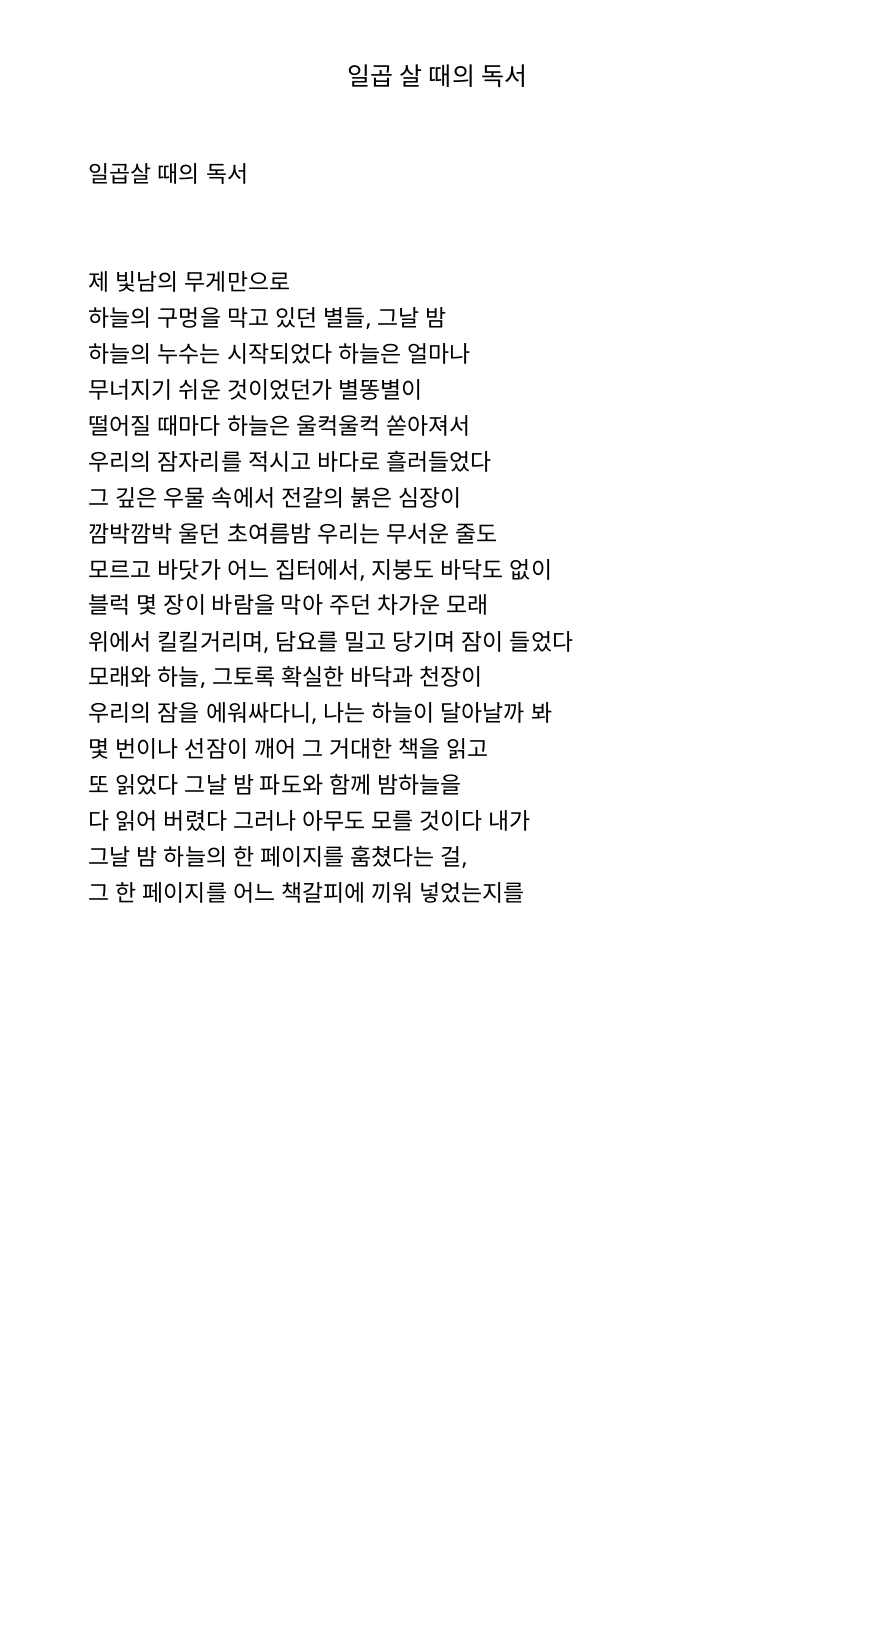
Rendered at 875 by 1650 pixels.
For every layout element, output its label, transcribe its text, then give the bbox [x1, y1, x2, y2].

text 일곱살 때의 독서 제 빛남의 무게만으로 하늘의 구멍을 막고 있던 별들, 그날 밤 하늘의 누수는 시작되었다 하늘은 얼마나 무너지기 쉬운 것이었던가 별똥별이 떨어질 때마다 하늘은 울컥울컥 쏟아져서 우리의 잠자리를 적시고 바다로 흘러들었다 그 깊은 우물 속에서 전갈의 붉은 심장이 깜박깜박 울던 초여름밤 우리는 무서운 줄도 모르고 바닷가 어느 집터에서, 지붕도 바닥도 없이 블럭 몇 장이 바람을 막아 주던 차가운 모래 위에서 킬킬거리며, 담요를 밀고 당기며 잠이 들었다 모래와 하늘, 그토록 확실한 바닥과 천장이 우리의 잠을 에워싸다니, 나는 하늘이 달아날까 봐 몇 번이나 선잠이 깨어 그 거대한 책을 읽고 또 읽었다 그날 밤 파도와 함께 밤하늘을 다 읽어 버렸다 그러나 아무도 모를 것이다 내가 그날 밤 하늘의 한 페이지를 훔쳤다는 걸, 그 한 페이지를 어느 책갈피에 끼워 넣었는지를 [88, 158, 786, 944]
text 일곱 살 때의 독서 [88, 59, 786, 132]
